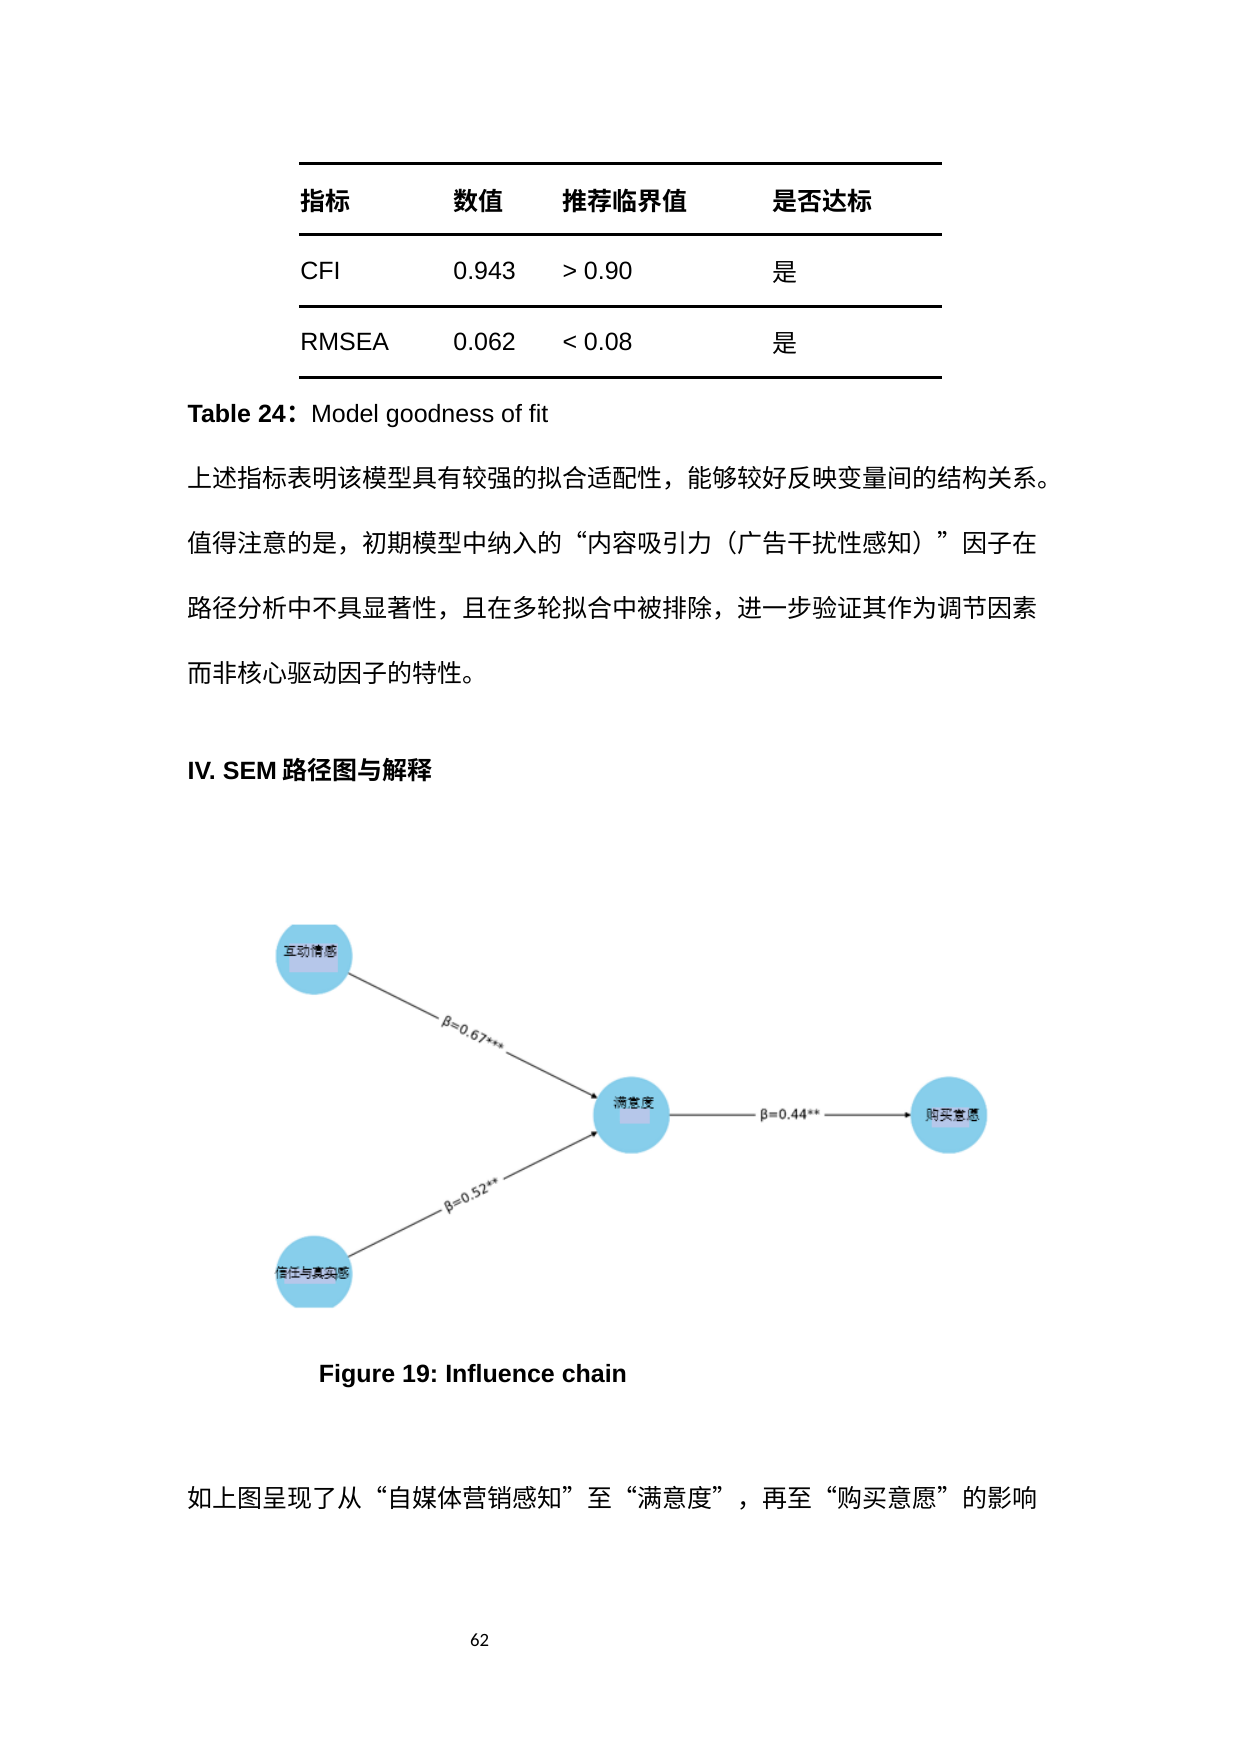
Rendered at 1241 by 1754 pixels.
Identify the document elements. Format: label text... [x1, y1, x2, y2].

text 值得注意的是，初期模型中纳入的“内容吸引力（广告干扰性感知）”因子在路径分析中不具显著性，且在多轮拟合中被排除，进一步验证其作为调节因素而非核心驱动因子的特性。 [187, 509, 1053, 704]
table_header 是否达标 [770, 165, 942, 233]
table_cell 0.062 [452, 308, 561, 376]
table_header 指标 [299, 165, 452, 233]
table_header 数值 [452, 165, 561, 233]
table_cell 是 [770, 308, 942, 376]
table_header 推荐临界值 [561, 165, 770, 233]
picture [237, 912, 1023, 1309]
text 上述指标表明该模型具有较强的拟合适配性，能够较好反映变量间的结构关系。 [187, 444, 1053, 509]
text IV. SEM路径图与解释 [187, 736, 1053, 801]
text Figure 19: Influence chain [319, 1357, 1053, 1389]
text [187, 1464, 1053, 1529]
text Table 24：Model goodness of fit [187, 379, 1053, 444]
table_cell 是 [770, 236, 942, 304]
table_cell > 0.90 [561, 236, 770, 304]
table_cell CFI [299, 236, 452, 304]
table_cell RMSEA [299, 308, 452, 376]
table_cell 0.943 [452, 236, 561, 304]
table_cell < 0.08 [561, 308, 770, 376]
